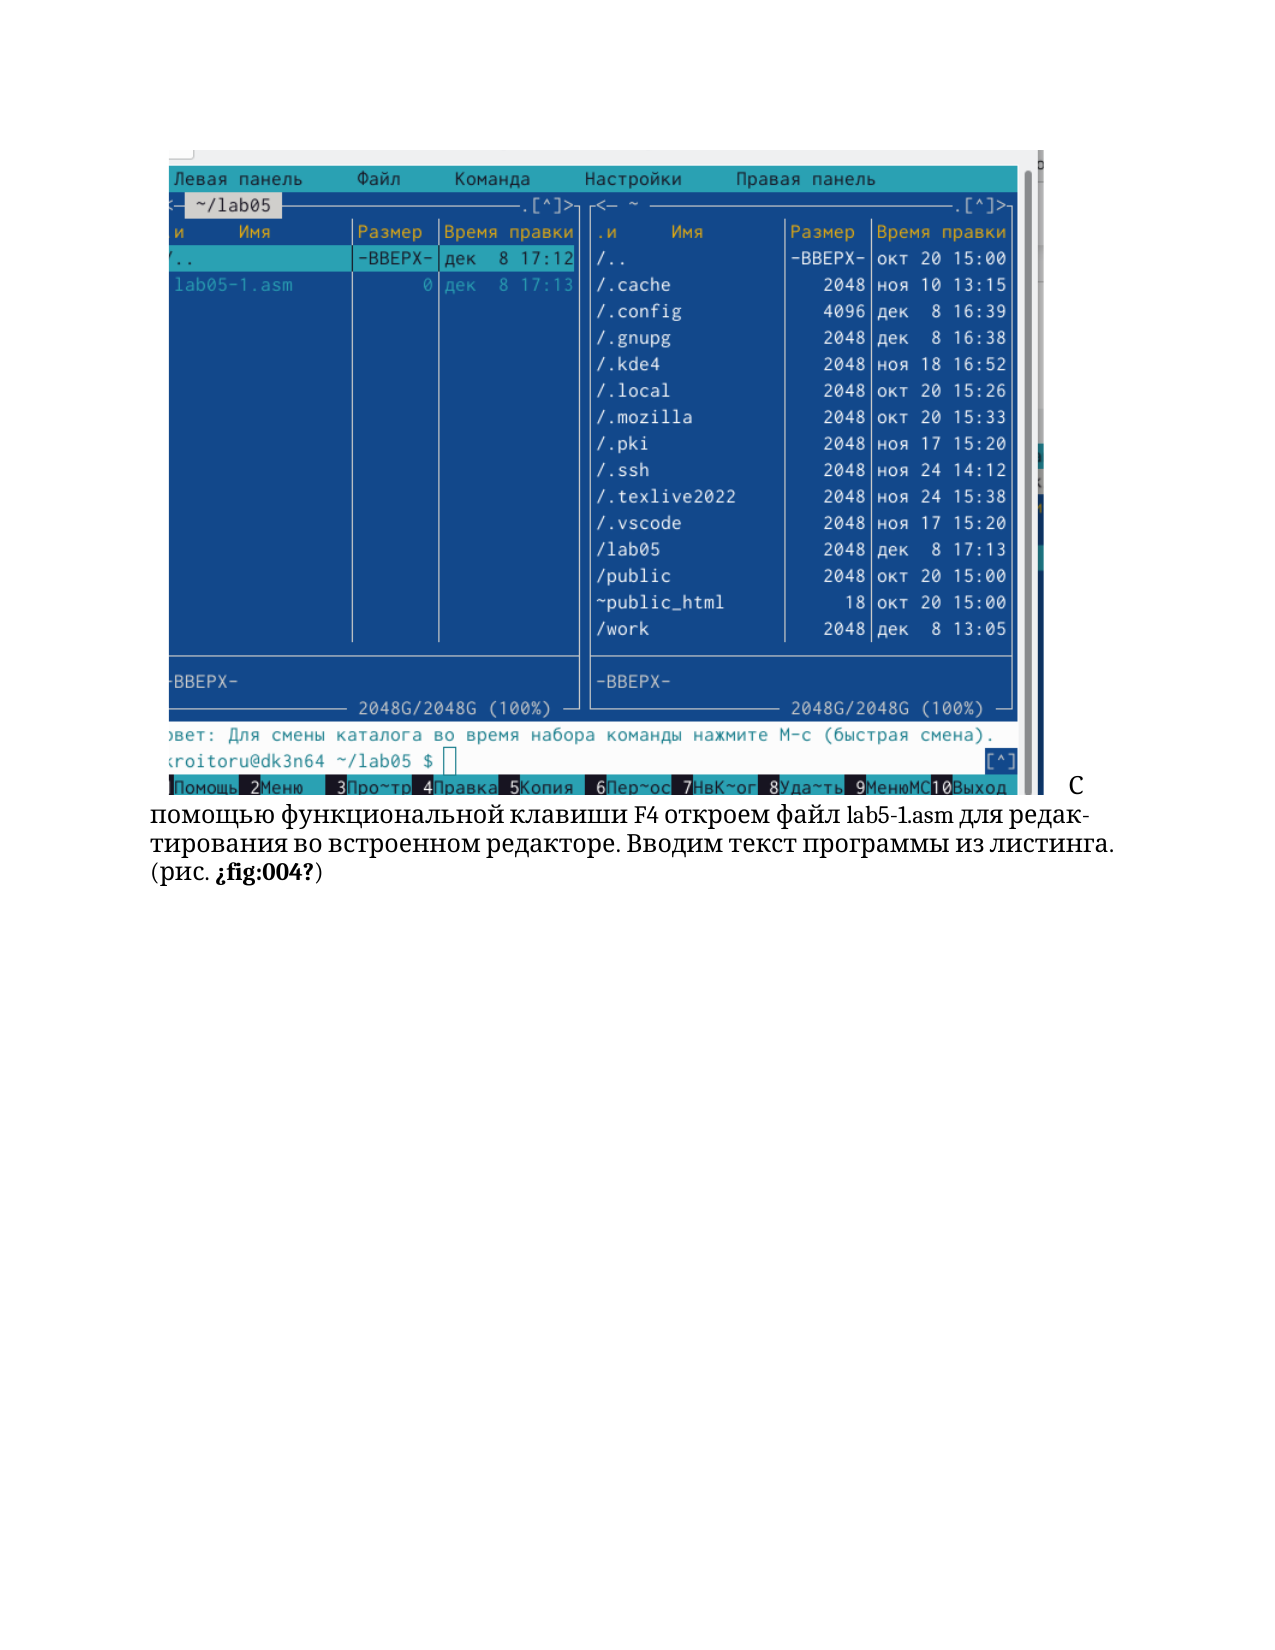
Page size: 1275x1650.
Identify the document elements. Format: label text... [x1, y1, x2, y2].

picture [168, 150, 1044, 795]
